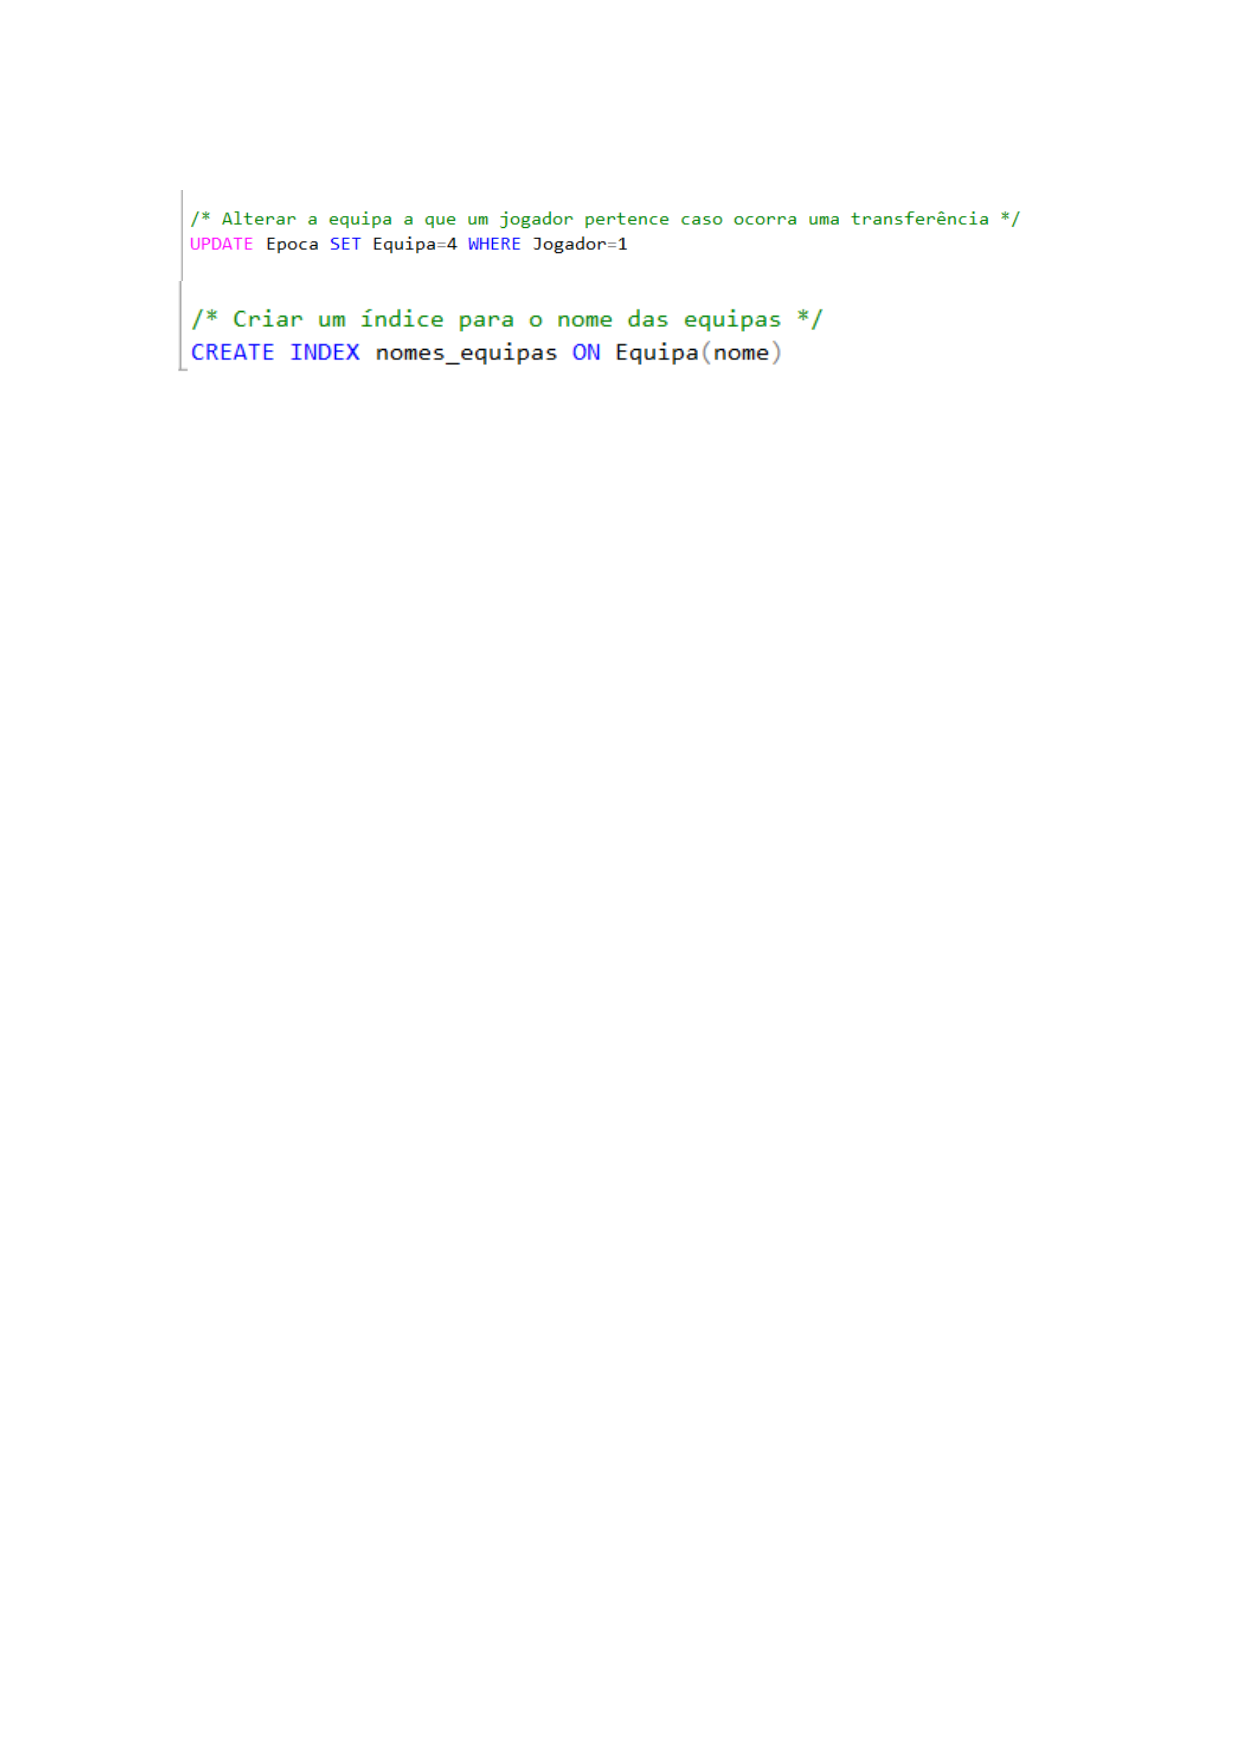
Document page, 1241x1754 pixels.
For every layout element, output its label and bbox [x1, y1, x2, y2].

picture [177, 190, 1063, 417]
